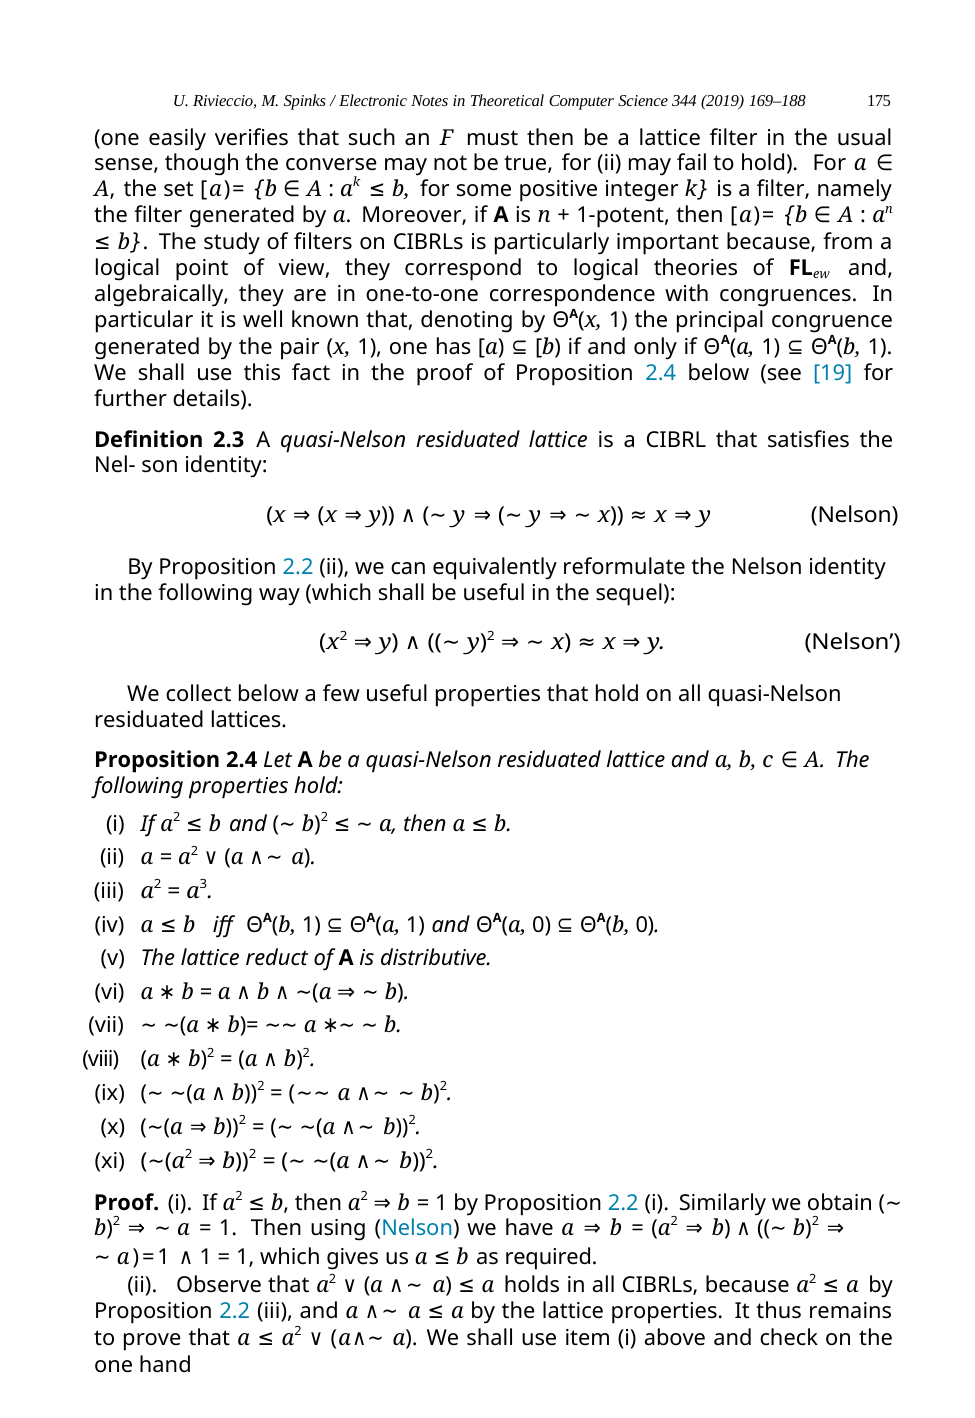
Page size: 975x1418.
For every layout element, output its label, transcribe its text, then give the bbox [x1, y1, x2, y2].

list The lattice reduct of A is distributive. [100, 942, 942, 972]
list (a ∗ b)2 = (a ∧ b)2. [82, 1043, 942, 1073]
list a ≤ b iff ΘA(b, 1) ⊆ ΘA(a, 1) and ΘA(a, 0) ⊆ ΘA(b, 0). [94, 909, 942, 938]
list If a2 ≤ b and (∼ b)2 ≤ ∼ a, then a ≤ b. [106, 807, 942, 837]
list a = a2 ∨ (a ∧∼ a). [100, 841, 942, 871]
text (one easily verifies that such an F must then be a lattice filter in the usual sense, though the converse may not be true, for (ii) may fail to hold). For a ∈ A, the set [a)= {b ∈ A : ak ≤ b, for some positive integer k} is a filter, namely the filter generated by a. Moreover, if A is n + 1-potent, then [a)= {b ∈ A : an ≤ b}. The study of filters on CIBRLs is particularly important because, from a logical point of view, they correspond to logical theories of FLew and, algebraically, they are in one-to-one correspondence with congruences. In particular it is well known that, denoting by ΘA(x, 1) the principal congruence generated by the pair (x, 1), one has [a) ⊆ [b) if and only if ΘA(a, 1) ⊆ ΘA(b, 1). We shall use this fact in the proof of Proposition 2.4 below (see [19] for further details). [94, 124, 893, 413]
list (∼(a ⇒ b))2 = (∼ ∼(a ∧∼ b))2. [100, 1111, 942, 1141]
text Definition 2.3 A quasi-Nelson residuated lattice is a CIBRL that satisfies the Nel- son identity: [94, 427, 893, 479]
text We collect below a few useful properties that hold on all quasi-Nelson residuated lattices. [94, 680, 942, 734]
list a ∗ b = a ∧ b ∧ ∼(a ⇒ ∼ b). [94, 976, 942, 1006]
list Observe that a2 ∨ (a ∧∼ a) ≤ a holds in all CIBRLs, because a2 ≤ a by Proposition 2.2 (iii), and a ∧∼ a ≤ a by the lattice properties. It thus remains to prove that a ≤ a2 ∨ (a∧∼ a). We shall use item (i) above and check on the one hand [94, 1271, 893, 1379]
text (x2 ⇒ y) ∧ ((∼ y)2 ⇒ ∼ x) ≈ x ⇒ y. (Nelson’) [127, 626, 942, 656]
list (∼(a2 ⇒ b))2 = (∼ ∼(a ∧∼ b))2. [94, 1145, 942, 1174]
text Proof. (i). If a2 ≤ b, then a2 ⇒ b = 1 by Proposition 2.2 (i). Similarly we obtain (∼ b)2 ⇒ ∼ a = 1. Then using (Nelson) we have a ⇒ b = (a2 ⇒ b) ∧ ((∼ b)2 ⇒ [94, 1189, 905, 1242]
text By Proposition 2.2 (ii), we can equivalently reformulate the Nelson identity in the following way (which shall be useful in the sequel): [94, 553, 905, 607]
list a2 = a3. [94, 875, 942, 905]
text Proposition 2.4 Let A be a quasi-Nelson residuated lattice and a, b, c ∈ A. The following properties hold: [94, 747, 942, 799]
text (x ⇒ (x ⇒ y)) ∧ (∼ y ⇒ (∼ y ⇒ ∼ x)) ≈ x ⇒ y (Nelson) [127, 499, 942, 529]
list (∼ ∼(a ∧ b))2 = (∼∼ a ∧∼ ∼ b)2. [94, 1077, 942, 1107]
text ~ a)=1 ∧ 1 = 1, which gives us a ≤ b as required. [94, 1242, 942, 1270]
list ∼ ∼(a ∗ b)= ∼∼ a ∗∼ ∼ b. [88, 1009, 942, 1039]
